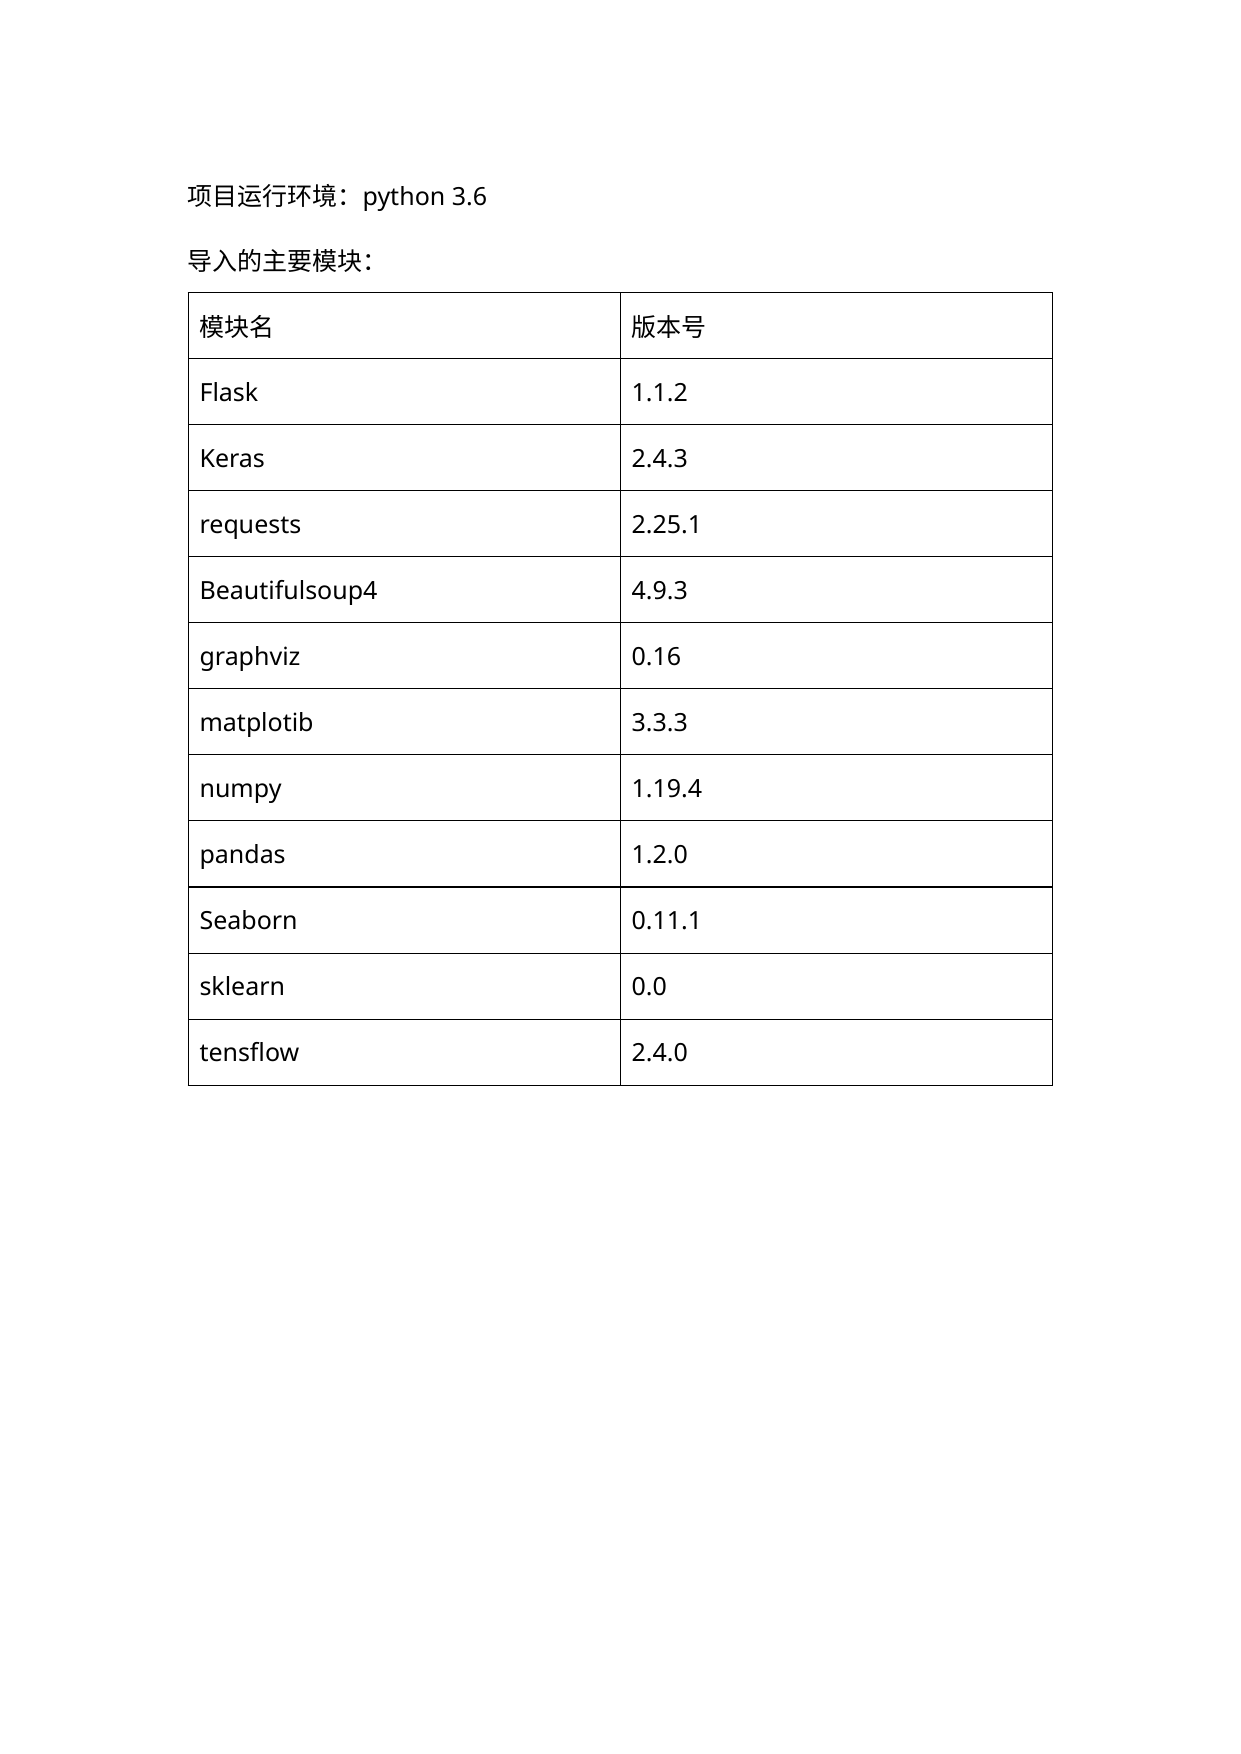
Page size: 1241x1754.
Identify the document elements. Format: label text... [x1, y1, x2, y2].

table_cell pandas [189, 821, 620, 886]
table_cell 0.11.1 [621, 888, 1052, 952]
text 导入的主要模块： [187, 227, 1053, 292]
table_cell tensflow [189, 1020, 620, 1084]
table_header 版本号 [621, 293, 1052, 358]
table_cell Keras [189, 425, 620, 490]
table_cell requests [189, 491, 620, 556]
table_header 模块名 [189, 293, 620, 358]
table_cell Beautifulsoup4 [189, 557, 620, 622]
table_cell 1.19.4 [621, 755, 1052, 820]
table_cell 2.4.3 [621, 425, 1052, 490]
table_cell 1.1.2 [621, 359, 1052, 424]
table_cell 0.0 [621, 954, 1052, 1018]
table_cell graphviz [189, 623, 620, 688]
table_cell 2.4.0 [621, 1020, 1052, 1084]
table_cell Flask [189, 359, 620, 424]
table_cell 2.25.1 [621, 491, 1052, 556]
table_cell sklearn [189, 954, 620, 1018]
table_cell 4.9.3 [621, 557, 1052, 622]
table_cell Seaborn [189, 888, 620, 952]
table_cell matplotib [189, 689, 620, 754]
table_cell 3.3.3 [621, 689, 1052, 754]
text 项目运行环境：python 3.6 [187, 162, 1053, 227]
table_cell numpy [189, 755, 620, 820]
table_cell 1.2.0 [621, 821, 1052, 886]
table_cell 0.16 [621, 623, 1052, 688]
